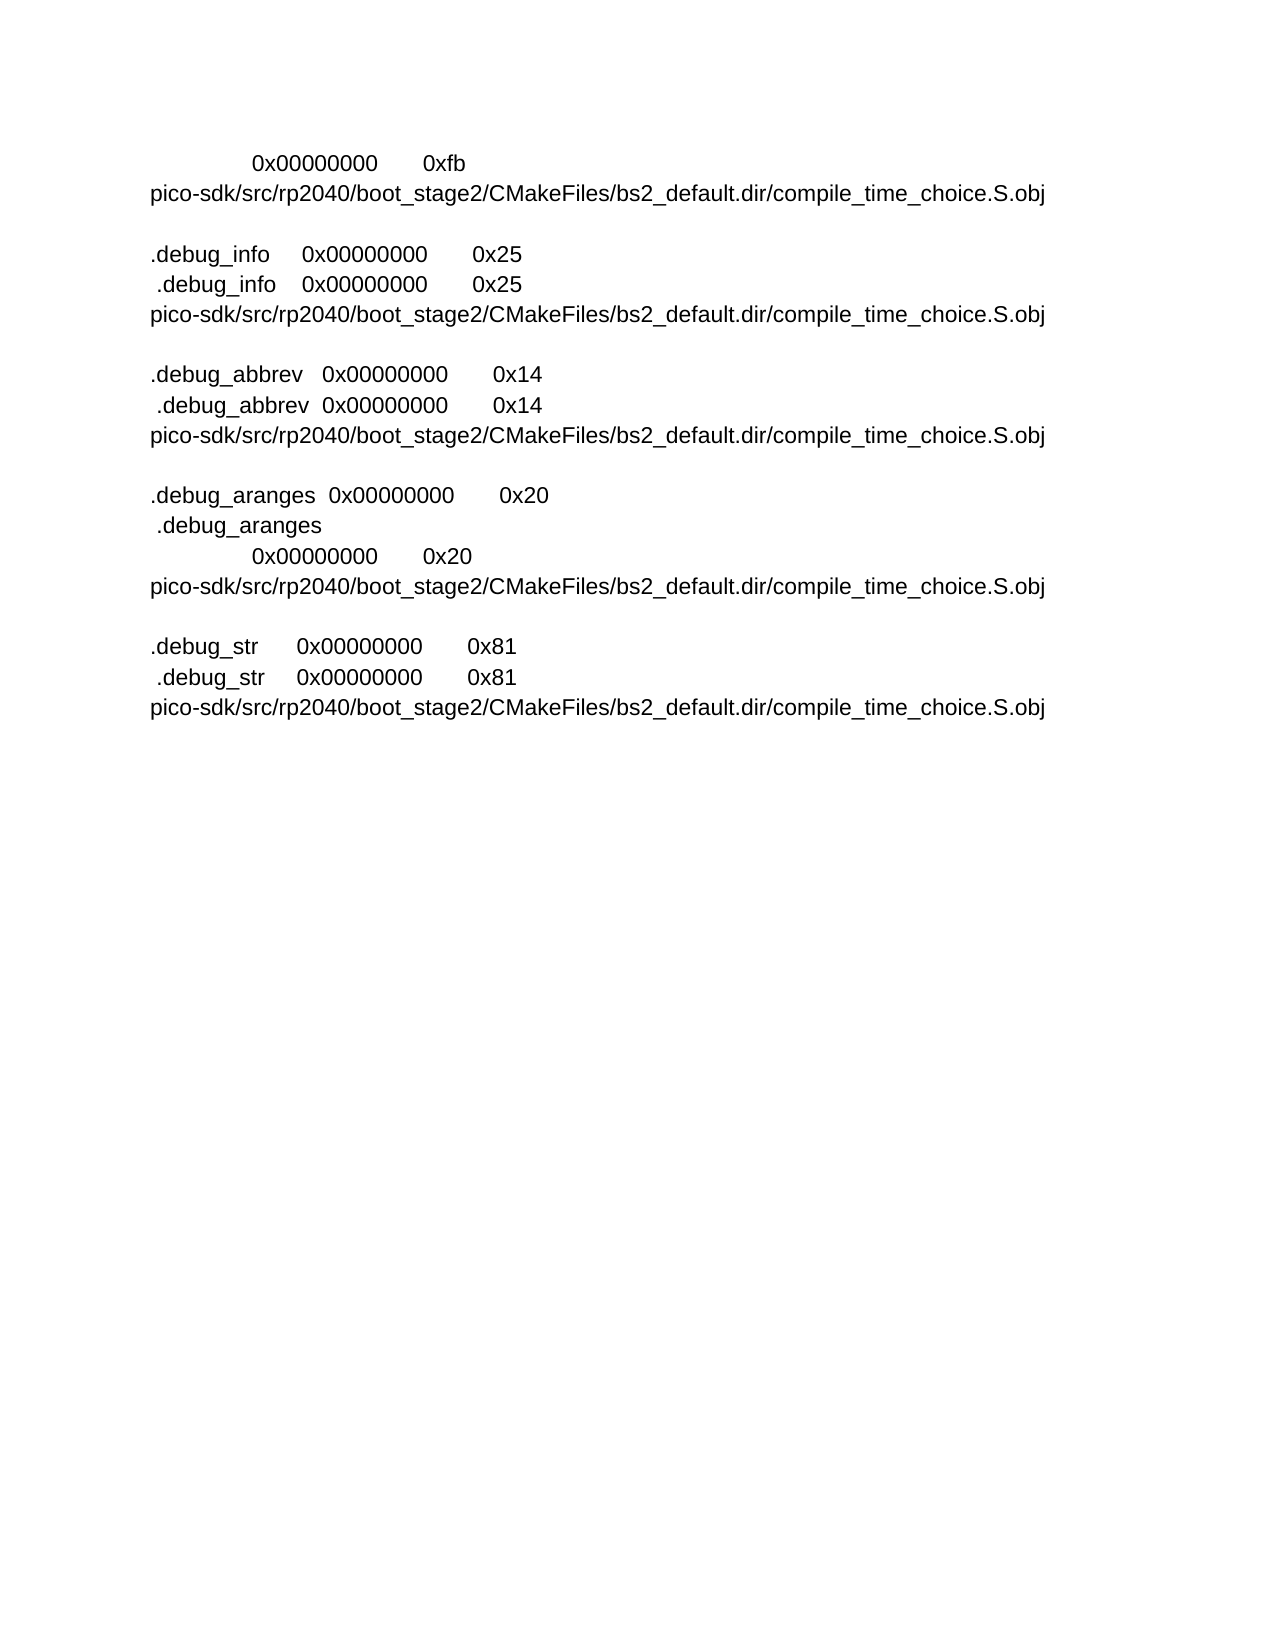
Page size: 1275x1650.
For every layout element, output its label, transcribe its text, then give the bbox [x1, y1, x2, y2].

text 0x00000000 0x20 pico-sdk/src/rp2040/boot_stage2/CMakeFiles/bs2_default.dir/compile_time_choice.S.obj [150, 543, 1125, 599]
text .debug_info 0x00000000 0x25 pico-sdk/src/rp2040/boot_stage2/CMakeFiles/bs2_default.dir/compile_time_choice.S.obj [150, 271, 1125, 327]
text .debug_aranges [150, 512, 1125, 539]
text .debug_aranges 0x00000000 0x20 [150, 482, 1125, 509]
text .debug_str 0x00000000 0x81 pico-sdk/src/rp2040/boot_stage2/CMakeFiles/bs2_default.dir/compile_time_choice.S.obj [150, 663, 1125, 720]
text .debug_abbrev 0x00000000 0x14 pico-sdk/src/rp2040/boot_stage2/CMakeFiles/bs2_default.dir/compile_time_choice.S.obj [150, 392, 1125, 448]
text .debug_abbrev 0x00000000 0x14 [150, 361, 1125, 388]
text .debug_info 0x00000000 0x25 [150, 241, 1125, 267]
text 0x00000000 0xfb pico-sdk/src/rp2040/boot_stage2/CMakeFiles/bs2_default.dir/compile_time_choice.S.obj [150, 150, 1125, 207]
text .debug_str 0x00000000 0x81 [150, 633, 1125, 660]
